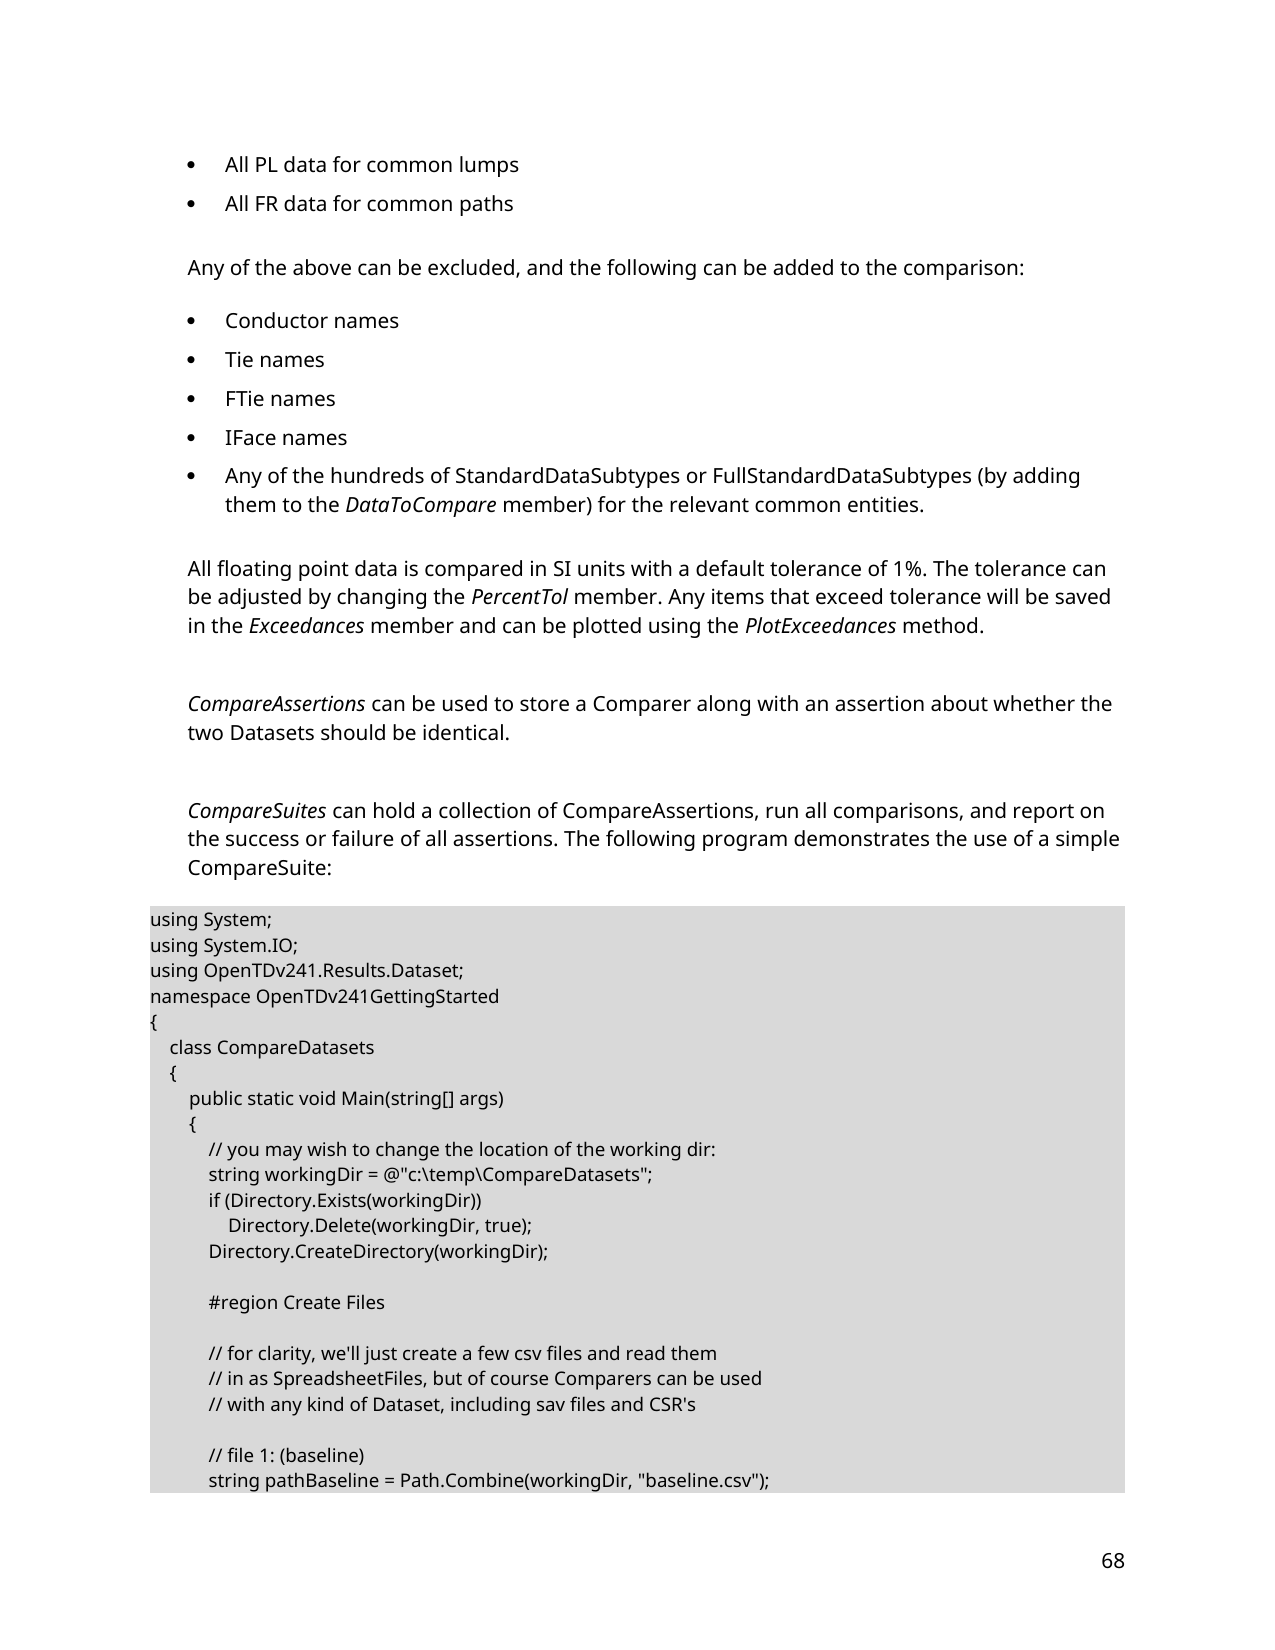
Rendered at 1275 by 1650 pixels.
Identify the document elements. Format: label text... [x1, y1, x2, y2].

text public static void Main(string[] args) [150, 1085, 1125, 1111]
text if (Directory.Exists(workingDir)) [150, 1187, 1125, 1213]
list Tie names [187, 345, 1125, 373]
text Directory.Delete(workingDir, true); [150, 1213, 1125, 1238]
list All FR data for common paths [187, 189, 1125, 217]
text // with any kind of Dataset, including sav files and CSR's [150, 1391, 1125, 1417]
text class CompareDatasets [150, 1034, 1125, 1059]
text // you may wish to change the location of the working dir: [150, 1136, 1125, 1162]
text // in as SpreadsheetFiles, but of course Comparers can be used [150, 1366, 1125, 1391]
text CompareSuites can hold a collection of CompareAssertions, run all comparisons, and report on the success or failure of all assertions. The following program demonstrates the use of a simple CompareSuite: [187, 796, 1125, 881]
text string workingDir = @"c:\temp\CompareDatasets"; [150, 1162, 1125, 1187]
text { [150, 1111, 1125, 1136]
text { [150, 1008, 1125, 1034]
text string pathBaseline = Path.Combine(workingDir, "baseline.csv"); [150, 1468, 1125, 1493]
list IFace names [187, 423, 1125, 451]
list FTie names [187, 384, 1125, 412]
text Any of the above can be excluded, and the following can be added to the comparison: [187, 253, 1125, 281]
text using System; [150, 906, 1125, 932]
text namespace OpenTDv241GettingStarted [150, 983, 1125, 1008]
text using System.IO; [150, 932, 1125, 957]
text CompareAssertions can be used to store a Comparer along with an assertion about whether the two Datasets should be identical. [187, 689, 1125, 746]
list Any of the hundreds of StandardDataSubtypes or FullStandardDataSubtypes (by adding them to the DataToCompare member) for the relevant common entities. [187, 462, 1125, 518]
text using OpenTDv241.Results.Dataset; [150, 957, 1125, 983]
text // for clarity, we'll just create a few csv files and read them [150, 1340, 1125, 1366]
text { [150, 1059, 1125, 1085]
text #region Create Files [150, 1289, 1125, 1315]
text // file 1: (baseline) [150, 1442, 1125, 1468]
list Conductor names [187, 306, 1125, 334]
text Directory.CreateDirectory(workingDir); [150, 1238, 1125, 1264]
text All floating point data is compared in SI units with a default tolerance of 1%. The tolerance can be adjusted by changing the PercentTol member. Any items that exceed tolerance will be saved in the Exceedances member and can be plotted using the PlotExceedances method. [187, 554, 1125, 639]
list All PL data for common lumps [187, 150, 1125, 178]
